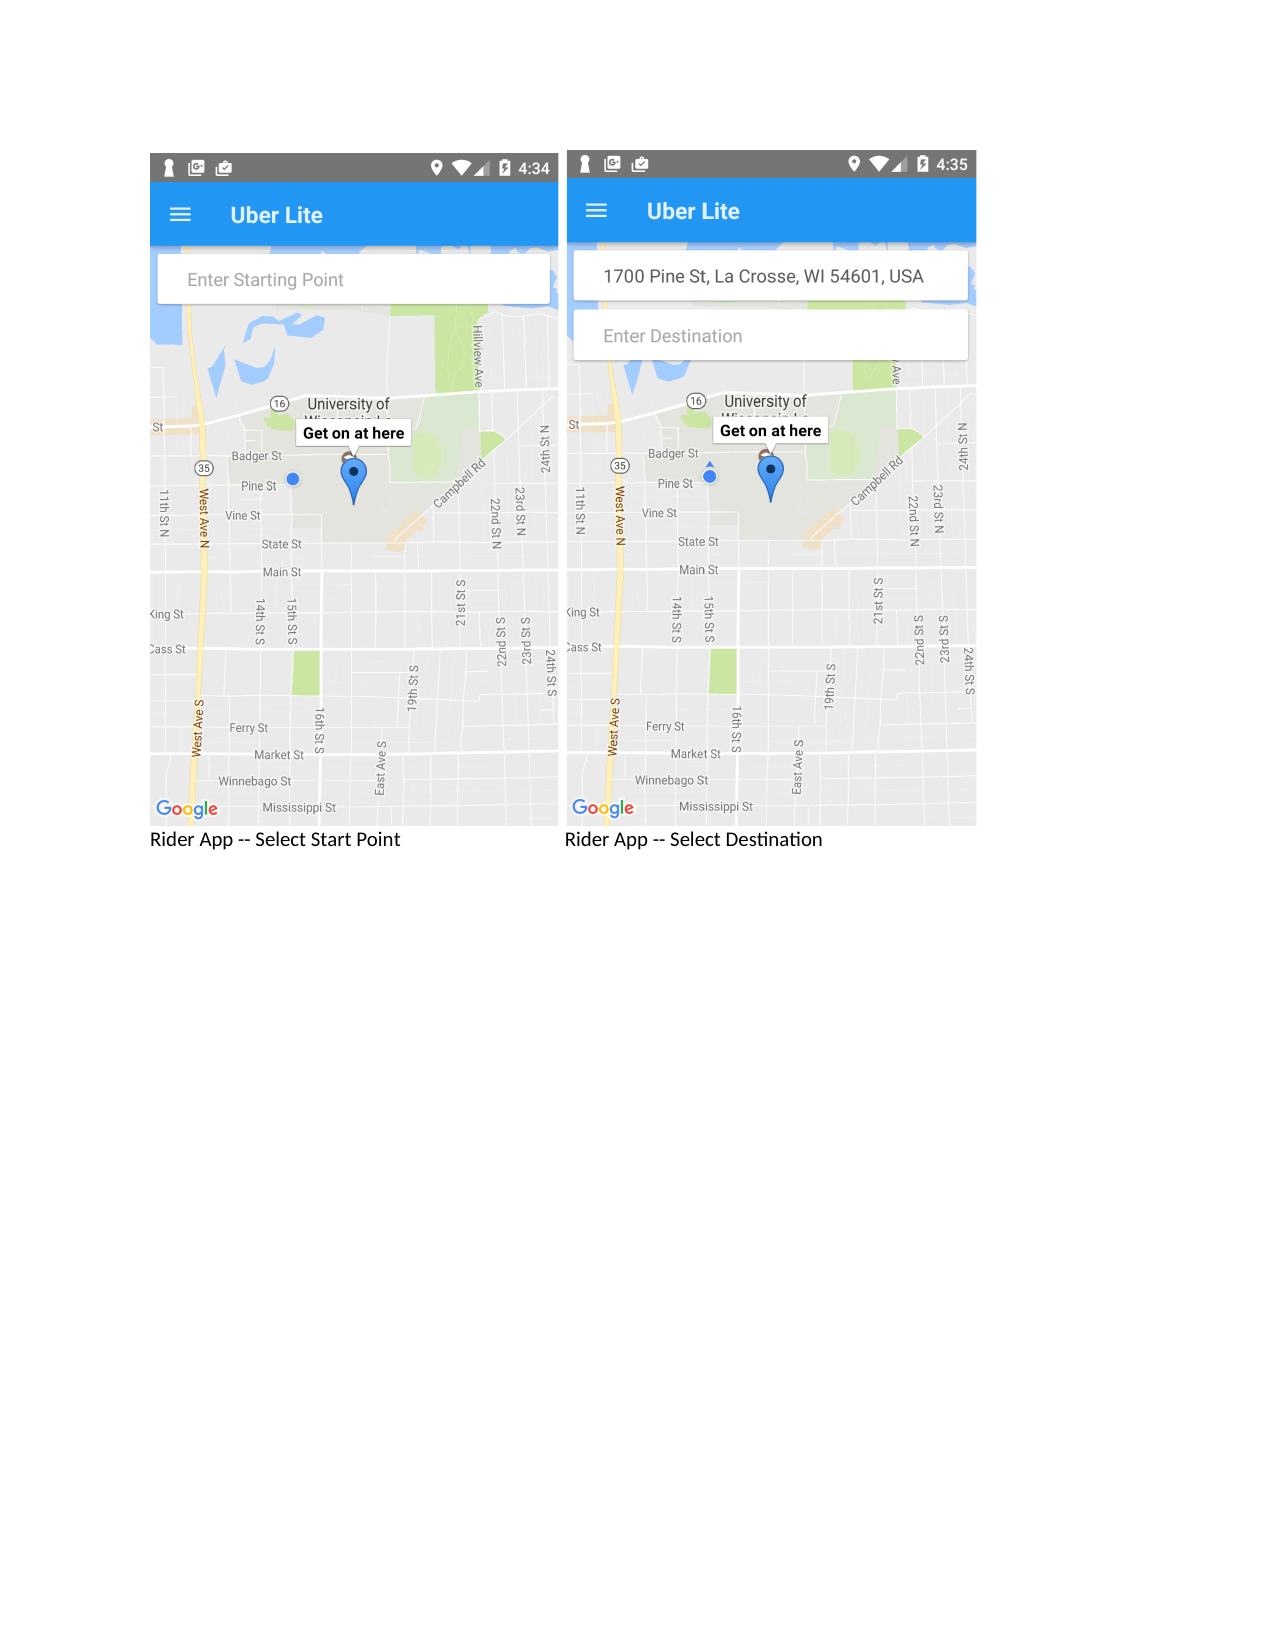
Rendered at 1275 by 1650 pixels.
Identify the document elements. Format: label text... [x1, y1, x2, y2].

picture [566, 150, 977, 826]
picture [150, 153, 559, 826]
text Rider App -- Select Start Point Rider App -- Select Destination [150, 826, 1125, 851]
